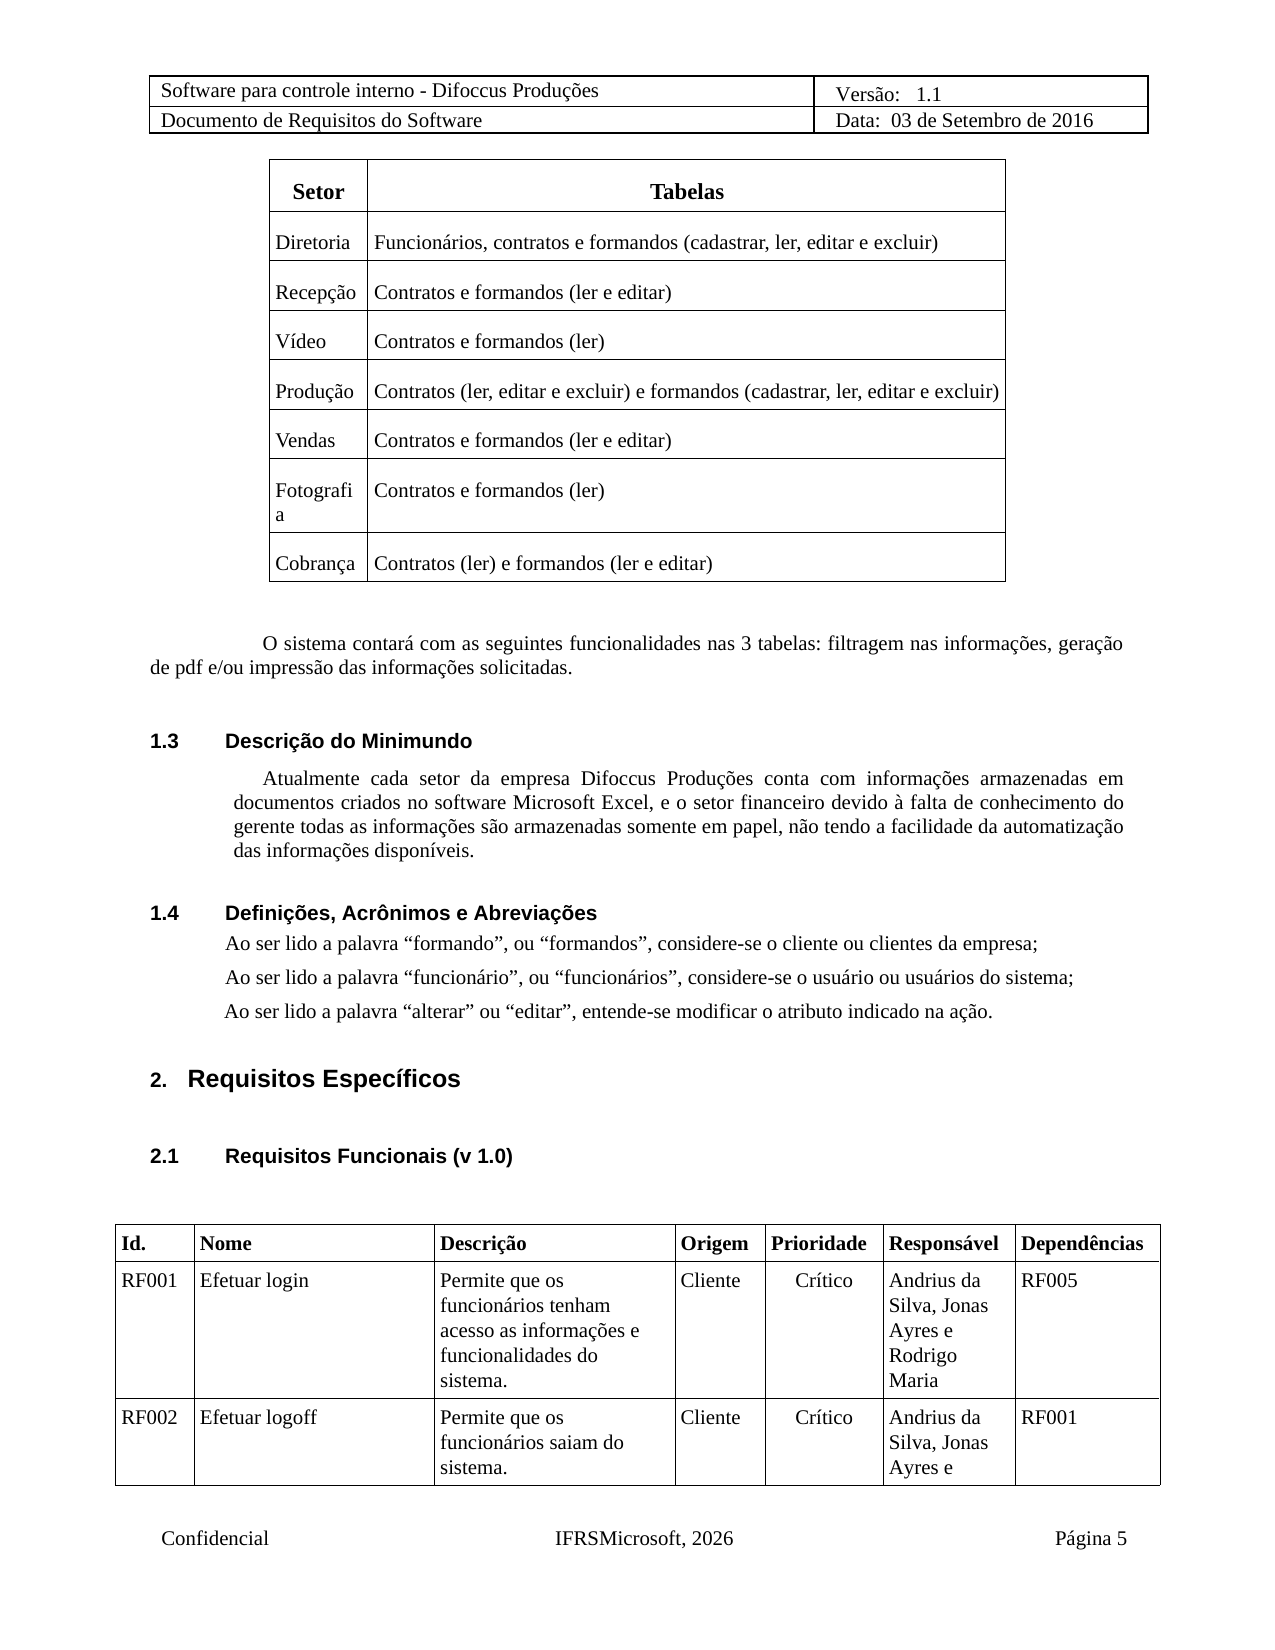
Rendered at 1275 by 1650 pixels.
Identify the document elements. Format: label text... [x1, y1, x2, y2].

table_header Tabelas [368, 160, 1005, 211]
subtitle Ao ser lido a palavra “formando”, ou “formandos”, considere-se o cliente ou clientes da empresa; [225, 931, 1125, 955]
table_cell Produção [270, 360, 367, 408]
text Atualmente cada setor da empresa Difoccus Produções conta com informações armazenadas em documentos criados no software Microsoft Excel, e o setor financeiro devido à falta de conhecimento do gerente todas as informações são armazenadas somente em papel, não tendo a facilidade da automatização das informações disponíveis. [233, 766, 1125, 862]
table_cell Fotografia [270, 459, 367, 532]
table_header Nome [195, 1225, 434, 1261]
table_cell Contratos (ler) e formandos (ler e editar) [368, 533, 1005, 581]
subtitle Requisitos Específicos [150, 1064, 1125, 1092]
table_cell RF005 [1016, 1261, 1160, 1398]
table_header Id. [116, 1225, 194, 1261]
table_header Dependências [1016, 1225, 1160, 1261]
table_cell Contratos e formandos (ler e editar) [368, 410, 1005, 458]
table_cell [884, 1399, 1015, 1484]
table_header Prioridade [766, 1225, 883, 1261]
subtitle Ao ser lido a palavra “funcionário”, ou “funcionários”, considere-se o usuário ou usuários do sistema; [225, 965, 1125, 989]
table_cell Crítico [766, 1262, 883, 1398]
table_cell Vendas [270, 410, 367, 458]
table_cell Crítico [766, 1399, 883, 1484]
text O sistema contará com as seguintes funcionalidades nas 3 tabelas: filtragem nas informações, geração de pdf e/ou impressão das informações solicitadas. [150, 631, 1125, 679]
table_cell Contratos e formandos (ler) [368, 311, 1005, 359]
table_cell Vídeo [270, 311, 367, 359]
table_cell Contratos (ler, editar e excluir) e formandos (cadastrar, ler, editar e excluir) [368, 360, 1005, 408]
subtitle Requisitos Funcionais (v 1.0) [150, 1142, 1125, 1167]
table_cell RF001 [1016, 1398, 1160, 1484]
table_cell Permite que os funcionários tenham acesso as informações e funcionalidades do sistema. [435, 1262, 675, 1398]
table_cell RF002 [116, 1399, 194, 1484]
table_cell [435, 1399, 675, 1484]
table_cell Cobrança [270, 533, 367, 581]
table_cell Funcionários, contratos e formandos (cadastrar, ler, editar e excluir) [368, 212, 1005, 260]
table_cell Cliente [676, 1262, 765, 1398]
table_cell Diretoria [270, 212, 367, 260]
subtitle Descrição do Minimundo [150, 728, 1125, 753]
table_cell Contratos e formandos (ler e editar) [368, 261, 1005, 309]
table_header Responsável [884, 1225, 1015, 1261]
table_cell Efetuar logoff [195, 1399, 434, 1484]
table_cell Contratos e formandos (ler) [368, 459, 1005, 532]
table_header Origem [676, 1225, 765, 1261]
table_header Descrição [435, 1225, 675, 1261]
subtitle Definições, Acrônimos e Abreviações [150, 899, 1125, 924]
table_cell Efetuar login [195, 1262, 434, 1398]
table_cell Cliente [676, 1399, 765, 1484]
text Ao ser lido a palavra “alterar” ou “editar”, entende-se modificar o atributo indicado na ação. [150, 998, 1125, 1023]
table_header Setor [270, 160, 367, 211]
table_cell Recepção [270, 261, 367, 309]
table_cell RF001 [116, 1262, 194, 1398]
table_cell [884, 1262, 1015, 1398]
